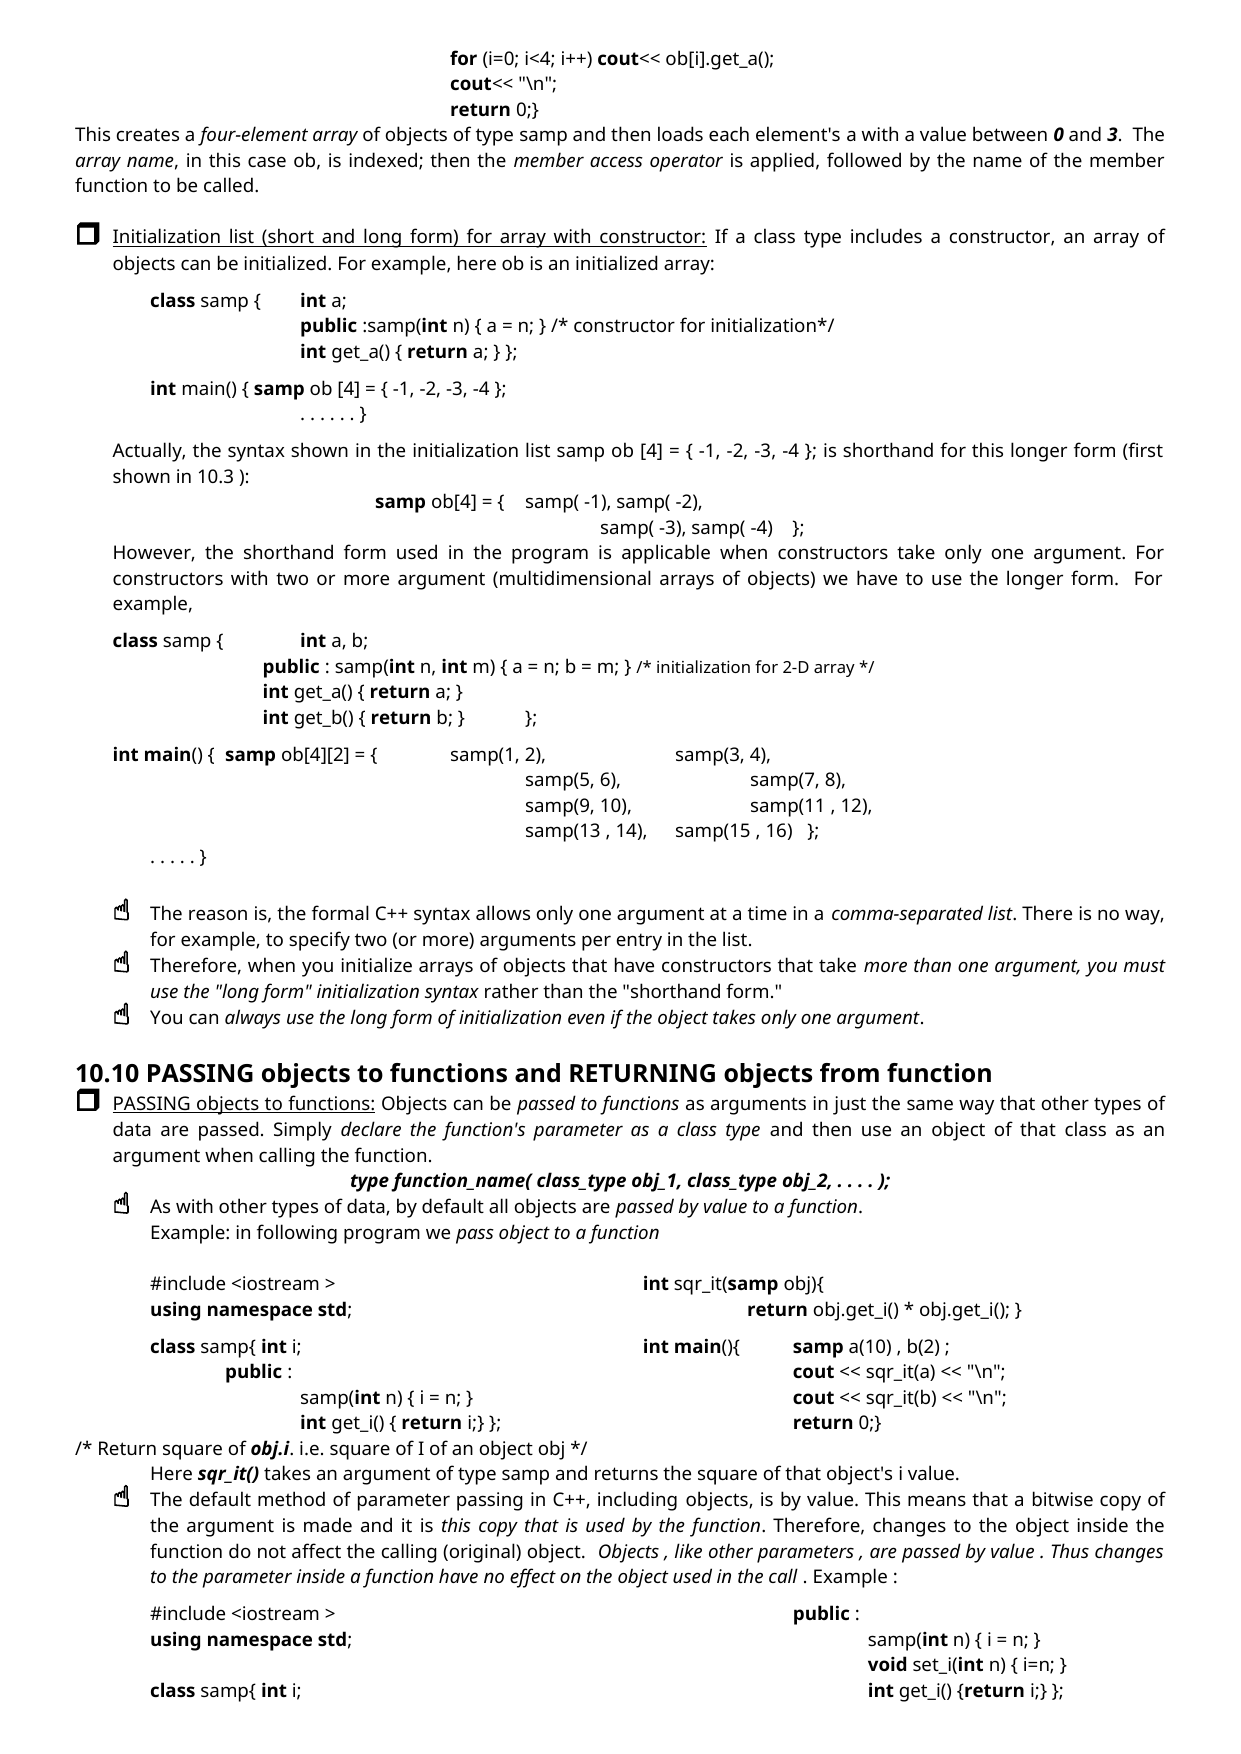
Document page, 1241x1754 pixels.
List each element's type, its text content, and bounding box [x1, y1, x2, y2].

text samp(int n) { i = n; } [793, 1626, 1165, 1652]
text void set_i(int n) { i=n; } [793, 1652, 1165, 1677]
list PASSING objects to functions: Objects can be passed to functions as arguments in just the same way that other types of data are passed. Simply declare the function's parameter as a class type and then use an object of that class as an argument when calling the function. [75, 1090, 1165, 1168]
text #include <iostream > [150, 1271, 598, 1296]
text return 0;} [718, 1410, 1165, 1435]
text cout << sqr_it(a) << "\n"; [718, 1359, 1165, 1384]
text samp(int n) { i = n; } [225, 1384, 598, 1410]
text int main() { samp ob[4][2] = { samp(1, 2), samp(3, 4), [112, 741, 1165, 766]
text samp(5, 6), samp(7, 8), [450, 766, 1165, 792]
text class samp { int a, b; [112, 627, 1165, 653]
text samp(9, 10), samp(11 , 12), [450, 792, 1165, 817]
list The default method of parameter passing in C++, including objects, is by value. This means that a bitwise copy of the argument is made and it is this copy that is used by the function. Therefore, changes to the object inside the function do not affect the calling (original) object. Objects , like other parameters , are passed by value . Thus changes to the parameter inside a function have no effect on the object used in the call . Example : [112, 1486, 1165, 1589]
text using namespace std; [150, 1296, 598, 1322]
text . . . . . } [108, 843, 1165, 868]
text public : [150, 1359, 598, 1384]
text Example: in following program we pass object to a function [75, 1220, 1165, 1245]
list The reason is, the formal C++ syntax allows only one argument at a time in a comma-separated list. There is no way, for example, to specify two (or more) arguments per entry in the list. [112, 900, 1165, 952]
list Therefore, when you initialize arrays of objects that have constructors that take more than one argument, you must use the "long form" initialization syntax rather than the "shorthand form." [112, 952, 1165, 1004]
text class samp{ int i; [75, 1677, 598, 1703]
text #include <iostream > [150, 1601, 598, 1626]
text int get_a() { return a; } [187, 678, 1165, 704]
text type function_name( class_type obj_1, class_type obj_2, . . . . ); [75, 1168, 1165, 1193]
text Here sqr_it() takes an argument of type samp and returns the square of that object's i value. [75, 1461, 1165, 1486]
text public : samp(int n, int m) { a = n; b = m; } /* initialization for 2-D array */ [187, 653, 1165, 678]
text /* Return square of obj.i. i.e. square of I of an object obj */ [75, 1435, 598, 1461]
list Initialization list (short and long form) for array with constructor: If a class type includes a constructor, an array of objects can be initialized. For example, here ob is an initialized array: [75, 224, 1165, 276]
text int get_i() { return i;} }; [225, 1410, 598, 1435]
text int get_b() { return b; } }; [187, 704, 1165, 729]
text Actually, the syntax shown in the initialization list samp ob [4] = { -1, -2, -3, -4 }; is shorthand for this longer form (first shown in 10.3 ): [112, 437, 1165, 488]
list You can always use the long form of initialization even if the object takes only one argument. [112, 1004, 1165, 1030]
text int main() { samp ob [4] = { -1, -2, -3, -4 }; [150, 375, 1165, 401]
text return 0;} [375, 96, 1165, 122]
text int sqr_it(samp obj){ [643, 1271, 1165, 1296]
text public : [718, 1601, 1165, 1626]
text using namespace std; [150, 1626, 598, 1652]
text This creates a four-element array of objects of type samp and then loads each element's a with a value between 0 and 3. The array name, in this case ob, is indexed; then the member access operator is applied, followed by the name of the member function to be called. [75, 122, 1165, 198]
text samp ob[4] = { samp( -1), samp( -2), [375, 488, 1165, 514]
text cout<< "\n"; [375, 71, 1165, 96]
text for (i=0; i<4; i++) cout<< ob[i].get_a(); [450, 45, 1165, 71]
text However, the shorthand form used in the program is applicable when constructors take only one argument. For constructors with two or more argument (multidimensional arrays of objects) we have to use the longer form. For example, [112, 539, 1165, 616]
text 10.10 PASSING objects to functions and RETURNING objects from function [75, 1056, 1165, 1090]
text cout << sqr_it(b) << "\n"; [718, 1384, 1165, 1410]
text int get_i() {return i;} }; [793, 1677, 1165, 1703]
text class samp { int a; [150, 287, 1165, 313]
text . . . . . . } [225, 401, 1165, 426]
text samp(13 , 14), samp(15 , 16) }; [450, 817, 1165, 843]
text return obj.get_i() * obj.get_i(); } [643, 1296, 1165, 1322]
text public :samp(int n) { a = n; } /* constructor for initialization*/ [225, 313, 1165, 338]
text class samp{ int i; [150, 1333, 598, 1359]
text int main(){ samp a(10) , b(2) ; [643, 1333, 1165, 1359]
list As with other types of data, by default all objects are passed by value to a function. [112, 1193, 1165, 1220]
text int get_a() { return a; } }; [225, 338, 1165, 364]
text samp( -3), samp( -4) }; [525, 514, 1165, 539]
